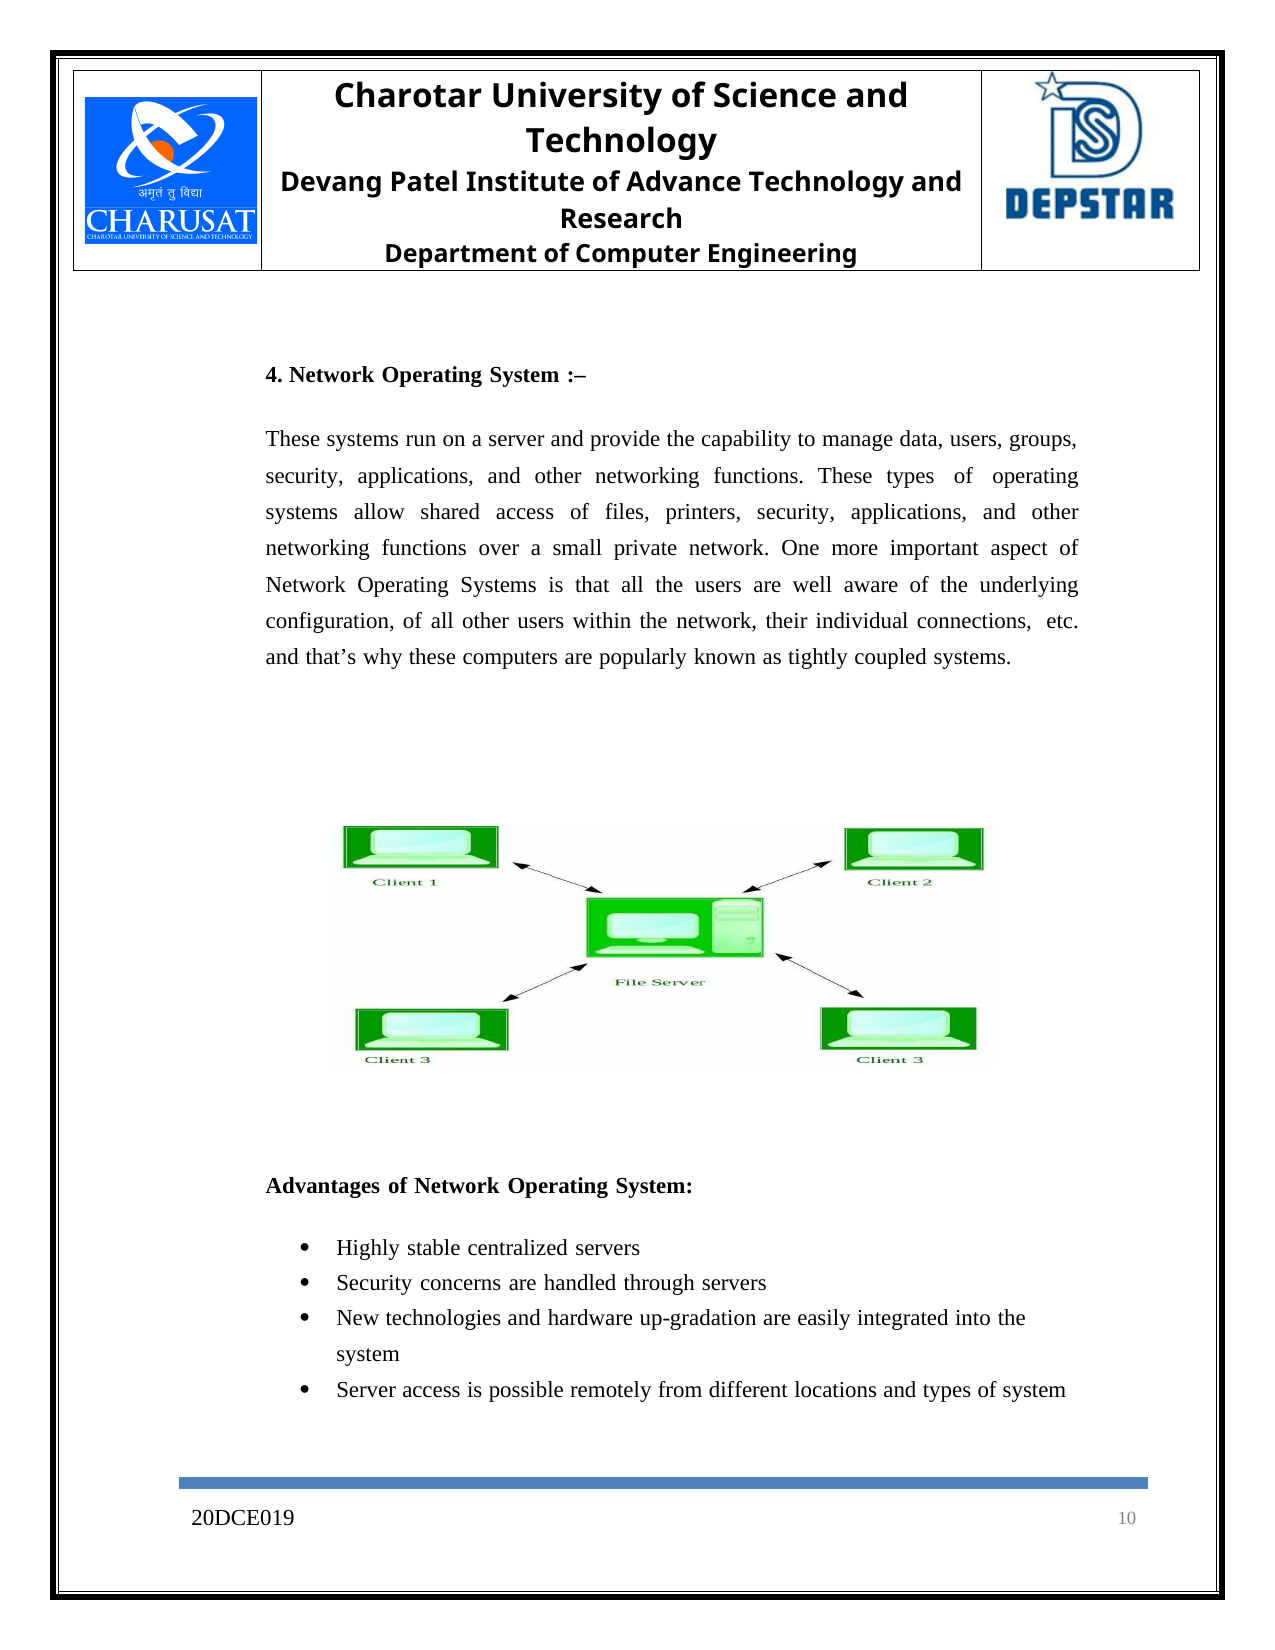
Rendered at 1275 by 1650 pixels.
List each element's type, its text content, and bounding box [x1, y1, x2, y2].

picture [1005, 71, 1175, 228]
picture [84, 97, 258, 244]
picture [328, 826, 998, 1068]
list Security concerns are handled through servers [301, 1269, 1148, 1296]
subtitle Advantages of Network Operating System: [265, 1172, 1148, 1198]
list New technologies and hardware up-gradation are easily integrated into the system [301, 1304, 1078, 1367]
subtitle Network Operating System :– [265, 362, 1148, 388]
list Server access is possible remotely from different locations and types of system [301, 1376, 1148, 1403]
text These systems run on a server and provide the capability to manage data, users, groups, security, applications, and other networking functions. These types of operating systems allow shared access of files, printers, security, applications, and other networking functions over a small private network. One more important aspect of Network Operating Systems is that all the users are well aware of the underlying configuration, of all other users within the network, their individual connections, etc. and that’s why these computers are popularly known as tightly coupled systems. [265, 425, 1079, 670]
list Highly stable centralized servers [301, 1234, 1148, 1261]
